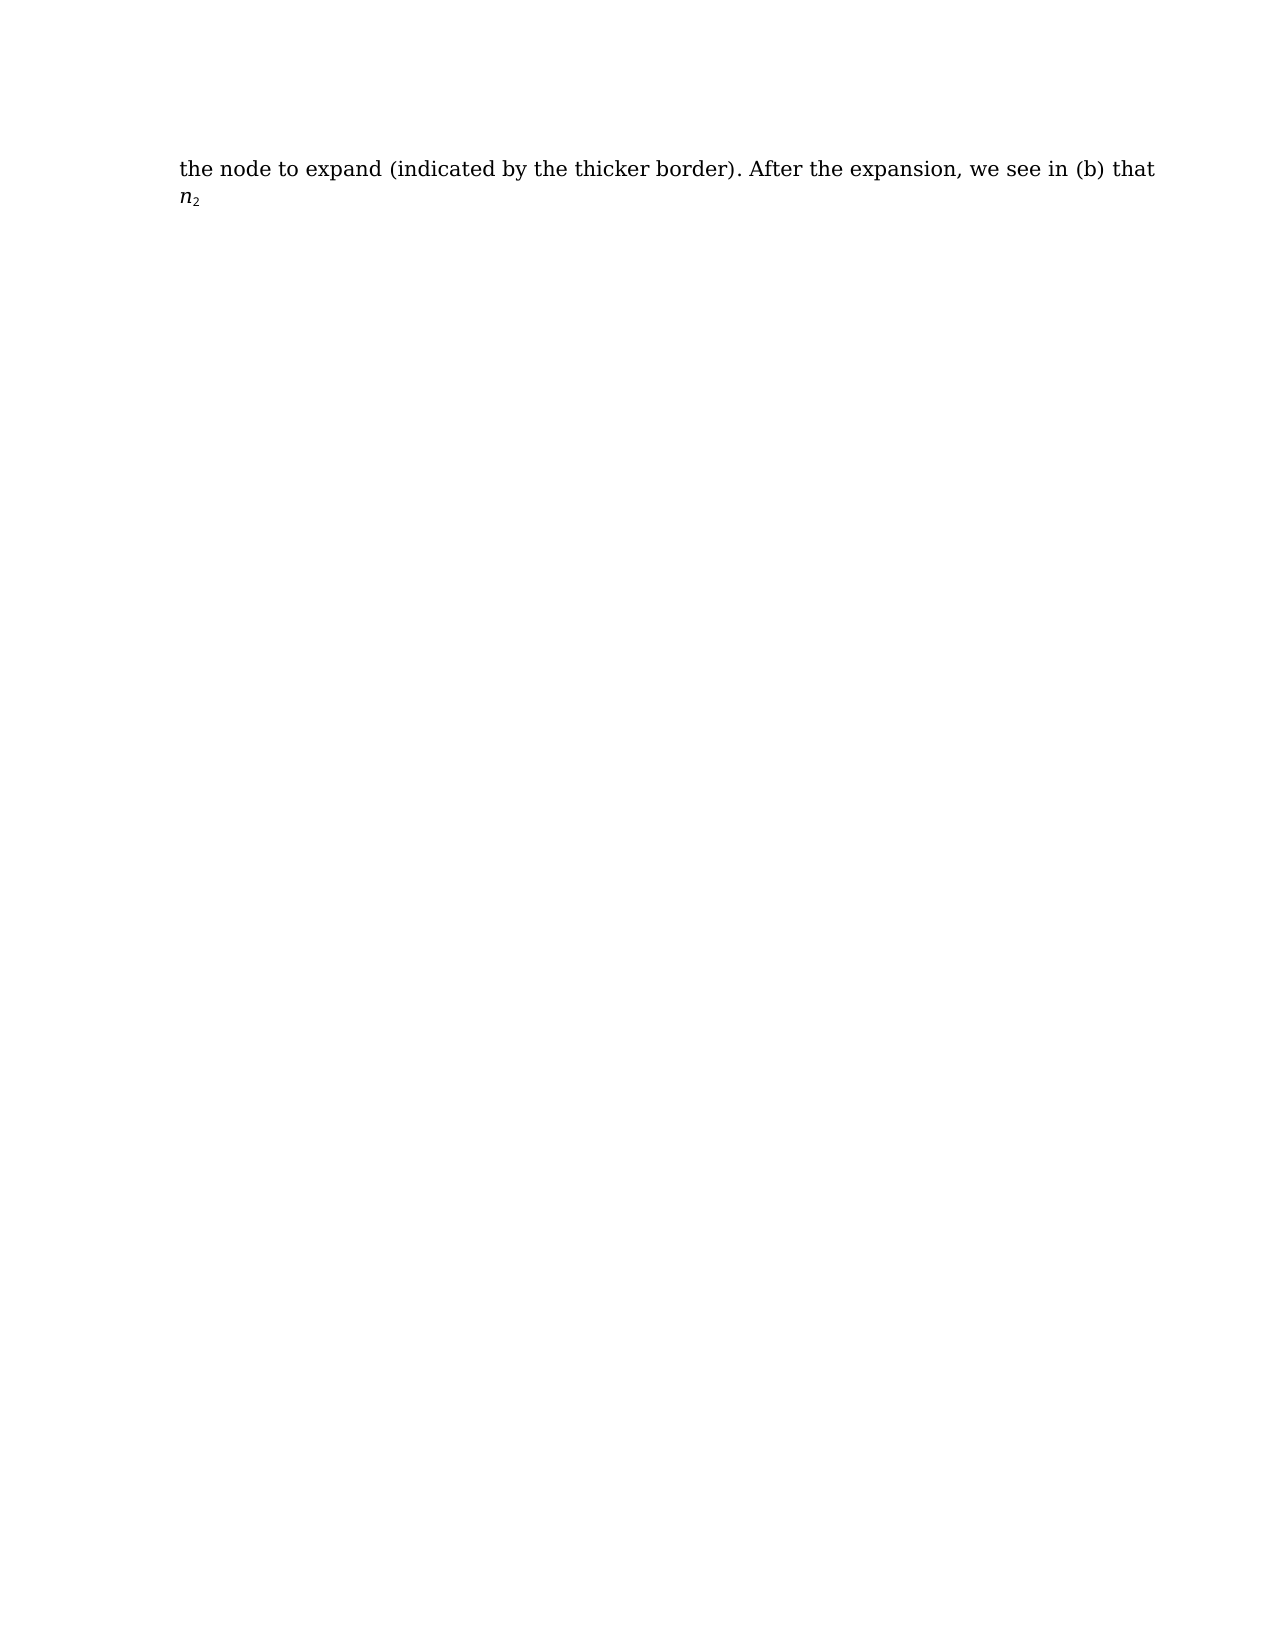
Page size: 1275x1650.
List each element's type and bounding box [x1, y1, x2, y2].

text [179, 156, 1164, 210]
